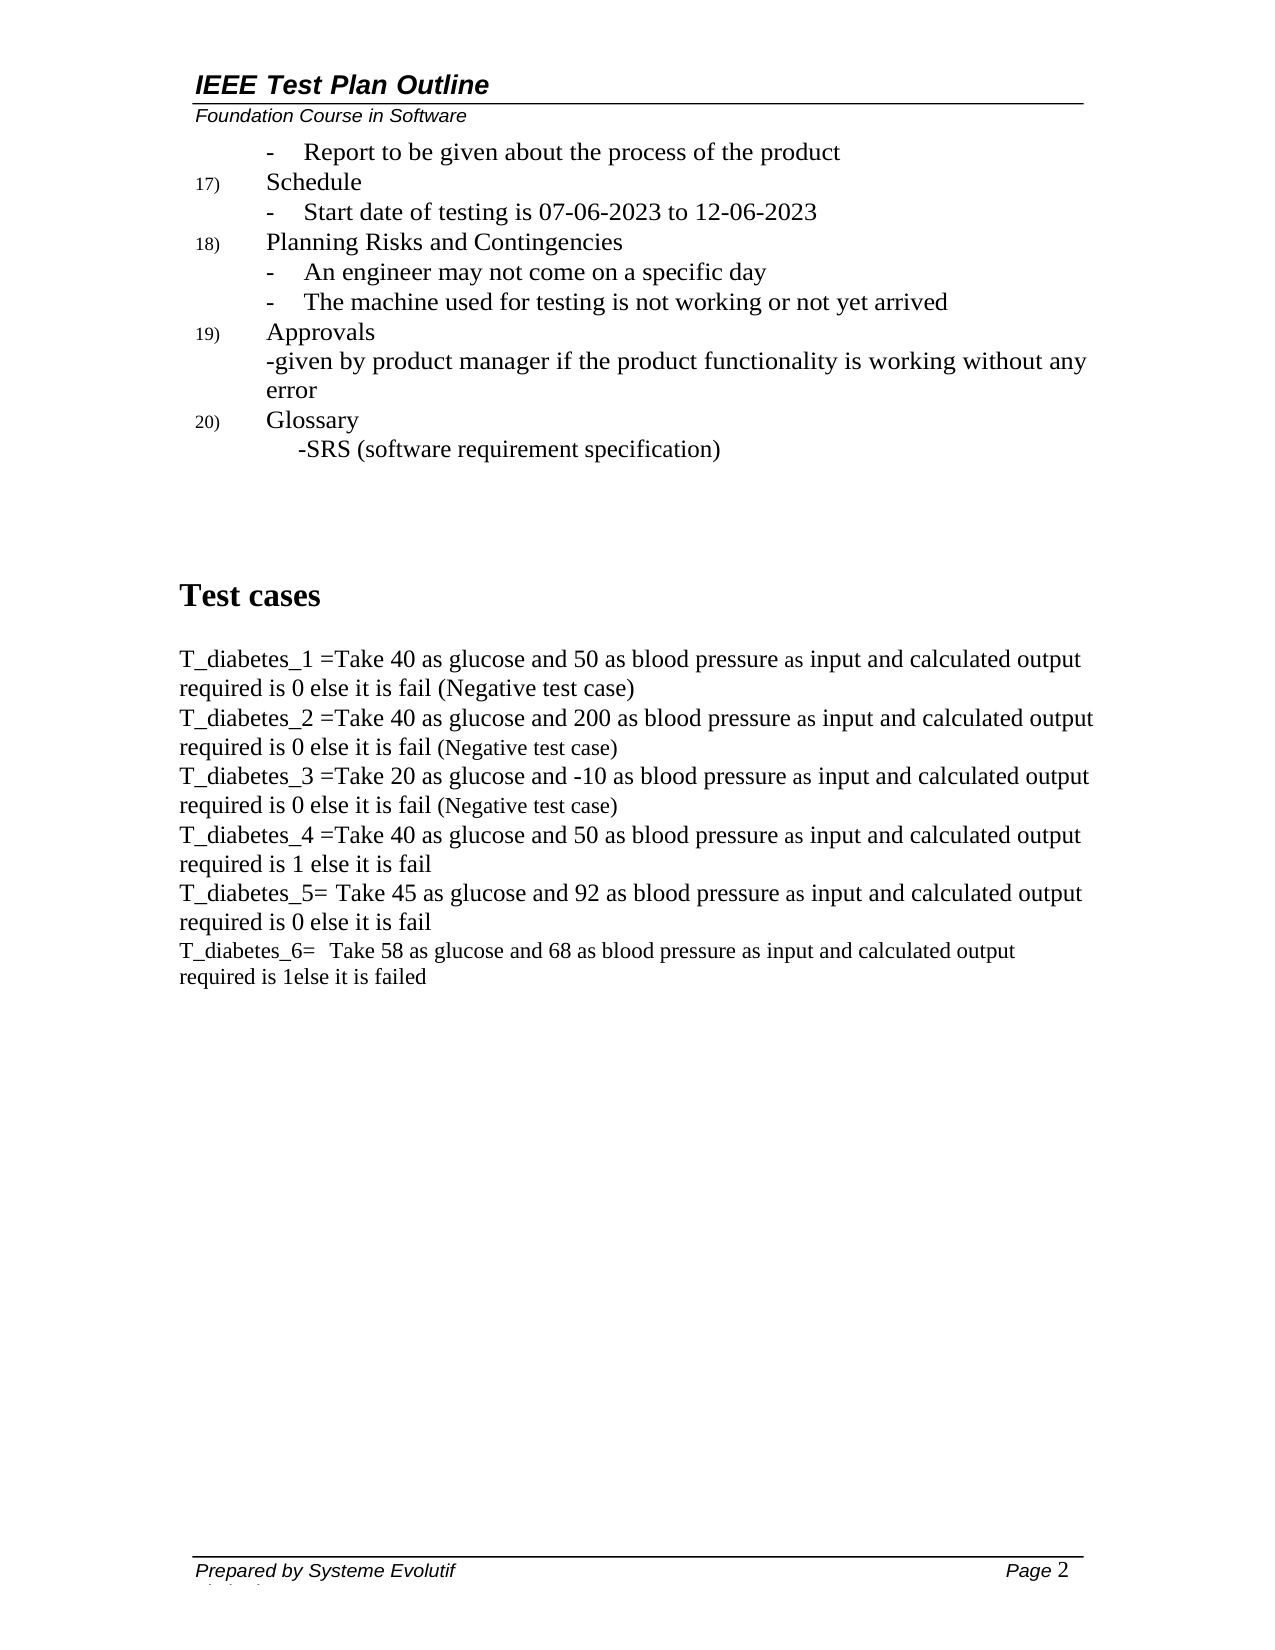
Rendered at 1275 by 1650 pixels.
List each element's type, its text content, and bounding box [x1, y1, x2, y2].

list An engineer may not come on a specific day [266, 257, 1096, 286]
text T_diabetes_4 =Take 40 as glucose and 50 as blood pressure as input and calculated output required is 1 else it is fail [179, 820, 1096, 877]
text T_diabetes_5= Take 45 as glucose and 92 as blood pressure as input and calculated output required is 0 else it is fail [179, 878, 1096, 936]
list Start date of testing is 07-06-2023 to 12-06-2023 [266, 197, 1096, 226]
text T_diabetes_1 =Take 40 as glucose and 50 as blood pressure as input and calculated output required is 0 else it is fail (Negative test case) [179, 644, 1096, 702]
text T_diabetes_3 =Take 20 as glucose and -10 as blood pressure as input and calculated output required is 0 else it is fail (Negative test case) [179, 761, 1096, 819]
list Approvals [195, 317, 1096, 345]
text T_diabetes_2 =Take 40 as glucose and 200 as blood pressure as input and calculated output required is 0 else it is fail (Negative test case) [179, 703, 1096, 761]
text Test cases [179, 576, 1096, 614]
list -given by product manager if the product functionality is working without any error [266, 346, 1096, 404]
list The machine used for testing is not working or not yet arrived [266, 287, 1096, 316]
list Schedule [195, 167, 1096, 196]
text -SRS (software requirement specification) [179, 434, 1096, 463]
list Glossary [195, 405, 1096, 433]
list Planning Risks and Contingencies [195, 227, 1096, 256]
text T_diabetes_6= Take 58 as glucose and 68 as blood pressure as input and calculated output required is 1else it is failed [179, 937, 1096, 989]
list Report to be given about the process of the product [266, 137, 1096, 166]
